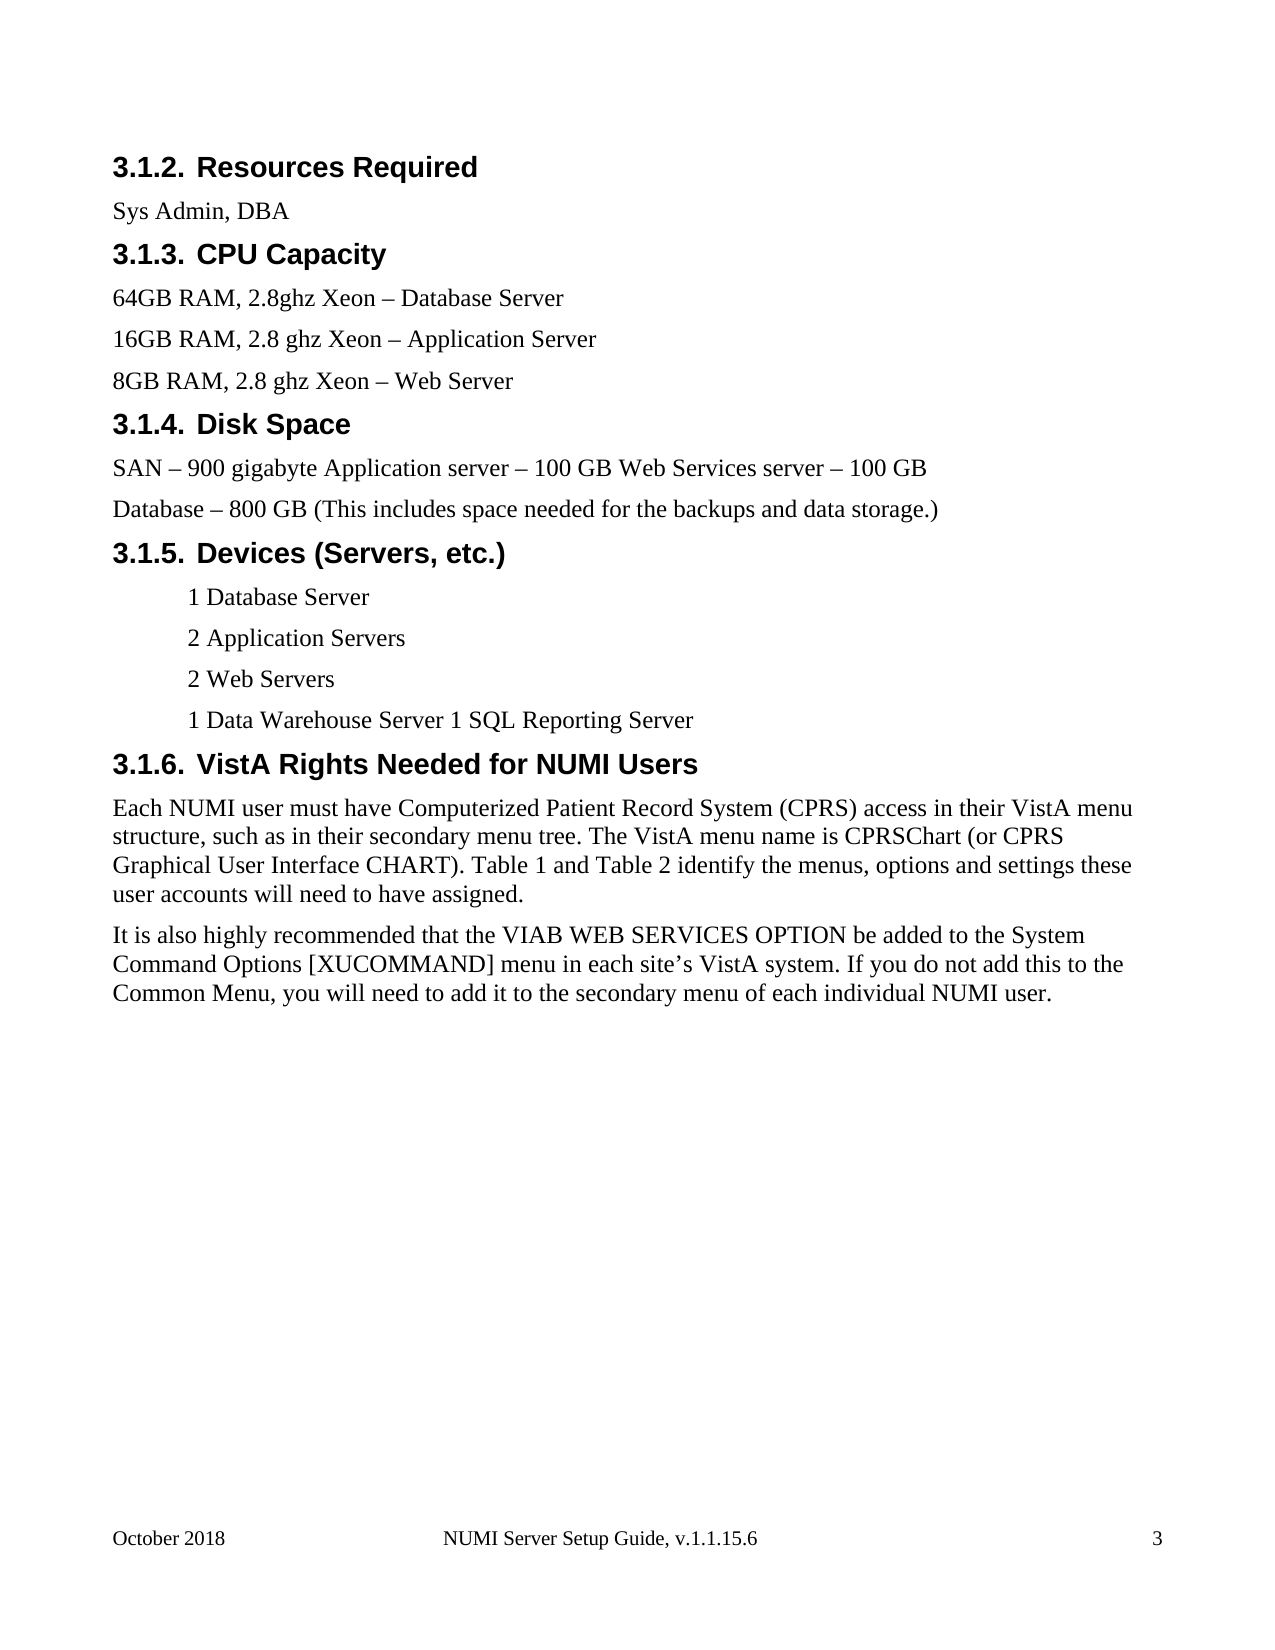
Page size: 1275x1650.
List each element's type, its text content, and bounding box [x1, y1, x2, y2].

text 16GB RAM, 2.8 ghz Xeon – Application Server [112, 324, 1162, 353]
text Sys Admin, DBA [112, 196, 1162, 225]
text 2 Web Servers [187, 664, 1162, 693]
subtitle Devices (Servers, etc.) [112, 536, 1162, 569]
text It is also highly recommended that the VIAB WEB SERVICES OPTION be added to the System Command Options [XUCOMMAND] menu in each site’s VistA system. If you do not add this to the Common Menu, you will need to add it to the secondary menu of each individual NUMI user. [112, 920, 1162, 1006]
subtitle Disk Space [112, 407, 1162, 441]
text 2 Application Servers [187, 623, 1162, 652]
subtitle CPU Capacity [112, 237, 1162, 271]
text 8GB RAM, 2.8 ghz Xeon – Web Server [112, 366, 1162, 394]
text SAN – 900 gigabyte Application server – 100 GB Web Services server – 100 GB [112, 453, 1162, 482]
subtitle VistA Rights Needed for NUMI Users [112, 747, 1162, 780]
text Each NUMI user must have Computerized Patient Record System (CPRS) access in their VistA menu structure, such as in their secondary menu tree. The VistA menu name is CPRSChart (or CPRS Graphical User Interface CHART). Table 1 and Table 2 identify the menus, options and settings these user accounts will need to have assigned. [112, 793, 1162, 908]
text 1 Data Warehouse Server 1 SQL Reporting Server [187, 705, 1162, 734]
subtitle Resources Required [112, 150, 1162, 183]
text 64GB RAM, 2.8ghz Xeon – Database Server [112, 283, 1162, 312]
text Database – 800 GB (This includes space needed for the backups and data storage.) [112, 494, 1162, 523]
text 1 Database Server [187, 582, 1162, 610]
